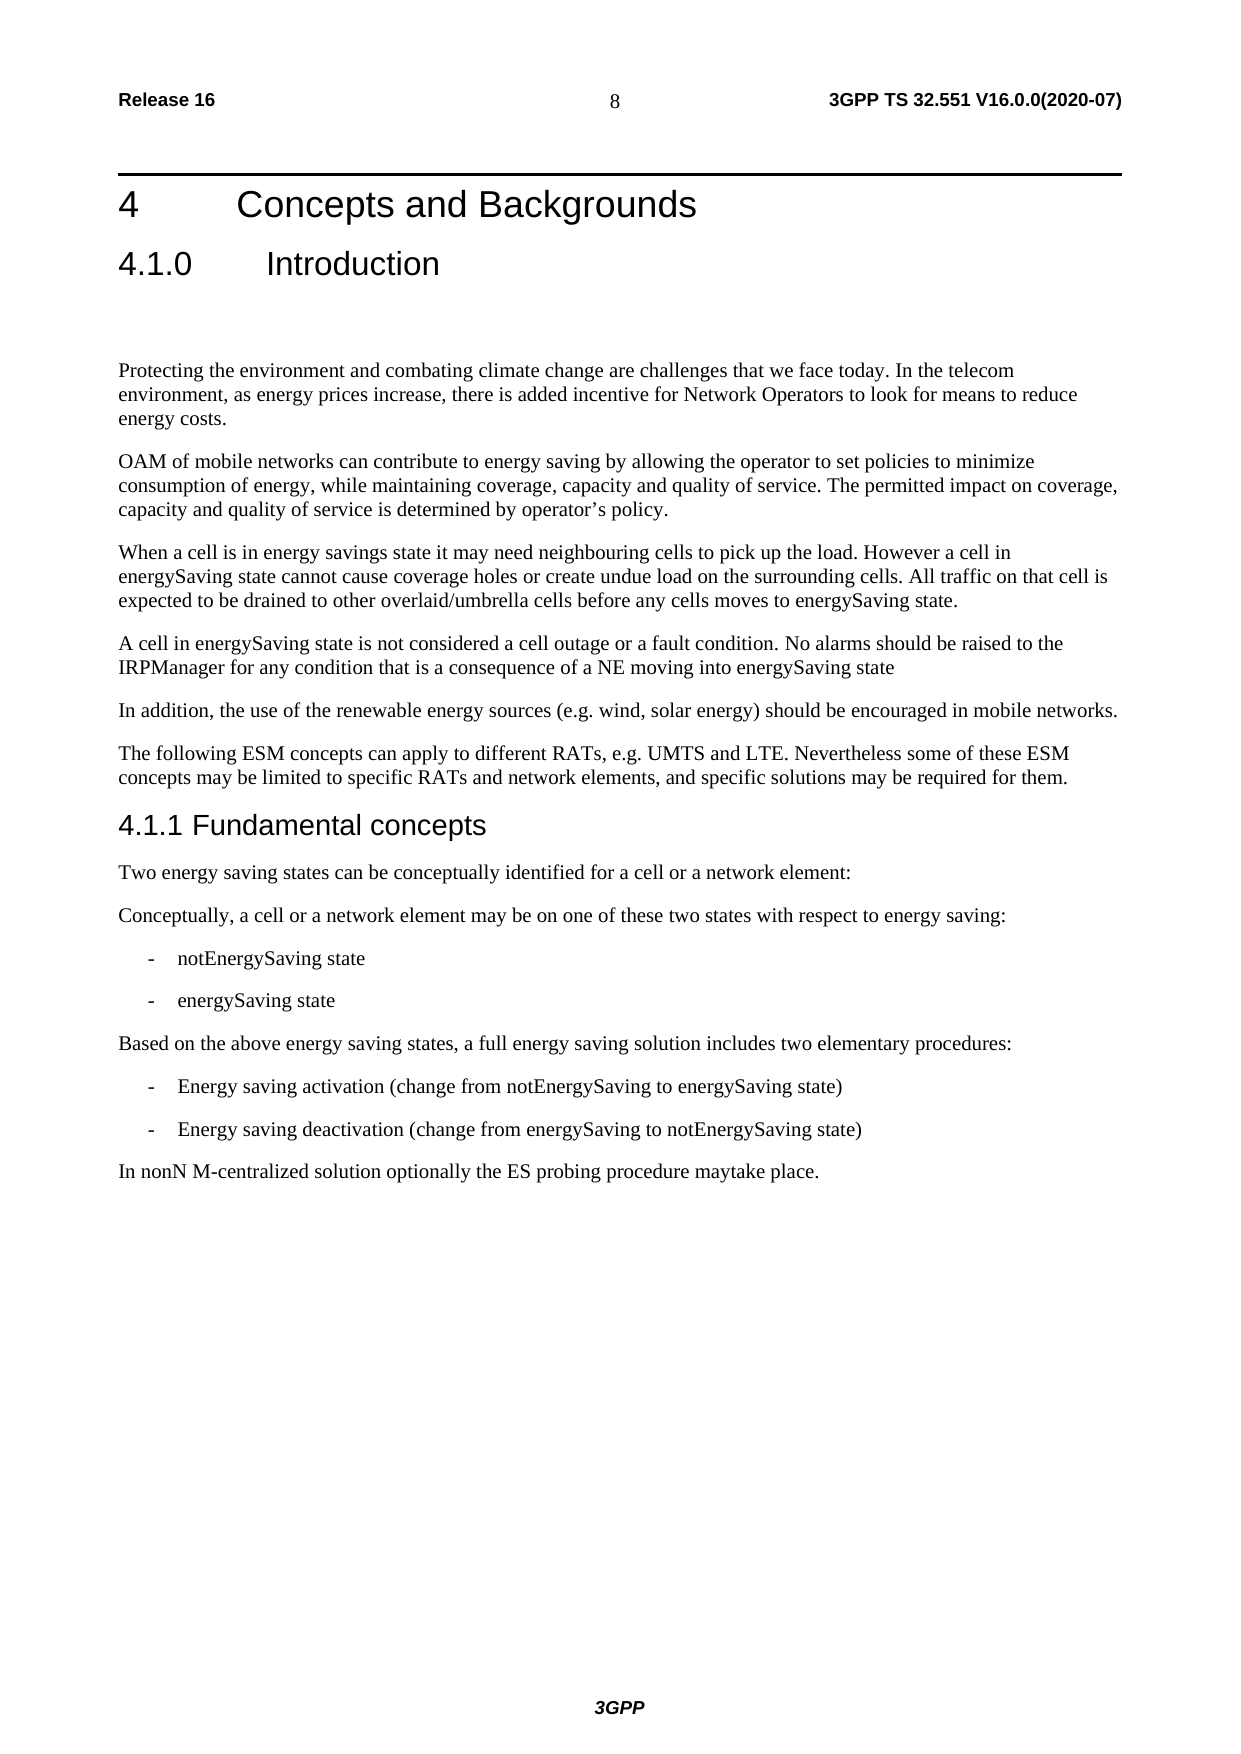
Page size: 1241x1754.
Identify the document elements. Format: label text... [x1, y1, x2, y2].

text In nonN M-centralized solution optionally the ES probing procedure maytake place. [118, 1159, 1122, 1183]
text - energySaving state [148, 988, 1122, 1012]
text Based on the above energy saving states, a full energy saving solution includes two elementary procedures: [118, 1031, 1122, 1055]
text - notEnergySaving state [148, 945, 1122, 969]
text Two energy saving states can be conceptually identified for a cell or a network element: [118, 860, 1122, 884]
text The following ESM concepts can apply to different RATs, e.g. UMTS and LTE. Nevertheless some of these ESM concepts may be limited to specific RATs and network elements, and specific solutions may be required for them. [118, 741, 1122, 789]
subtitle 4.1.1 Fundamental concepts [118, 807, 1122, 841]
text - Energy saving activation (change from notEnergySaving to energySaving state) [148, 1074, 1122, 1098]
text OAM of mobile networks can contribute to energy saving by allowing the operator to set policies to minimize consumption of energy, while maintaining coverage, capacity and quality of service. The permitted impact on coverage, capacity and quality of service is determined by operator’s policy. [118, 449, 1122, 521]
subtitle 4 Concepts and Backgrounds [118, 176, 1122, 225]
subtitle 4.1.0 Introduction [118, 244, 1122, 282]
text - Energy saving deactivation (change from energySaving to notEnergySaving state) [148, 1117, 1122, 1141]
text Conceptually, a cell or a network element may be on one of these two states with respect to energy saving: [118, 903, 1122, 927]
text When a cell is in energy savings state it may need neighbouring cells to pick up the load. However a cell in energySaving state cannot cause coverage holes or create undue load on the surrounding cells. All traffic on that cell is expected to be drained to other overlaid/umbrella cells before any cells moves to energySaving state. [118, 540, 1122, 612]
text In addition, the use of the renewable energy sources (e.g. wind, solar energy) should be encouraged in mobile networks. [118, 698, 1122, 722]
text Protecting the environment and combating climate change are challenges that we face today. In the telecom environment, as energy prices increase, there is added incentive for Network Operators to look for means to reduce energy costs. [118, 358, 1122, 430]
text A cell in energySaving state is not considered a cell outage or a fault condition. No alarms should be raised to the IRPManager for any condition that is a consequence of a NE moving into energySaving state [118, 631, 1122, 679]
